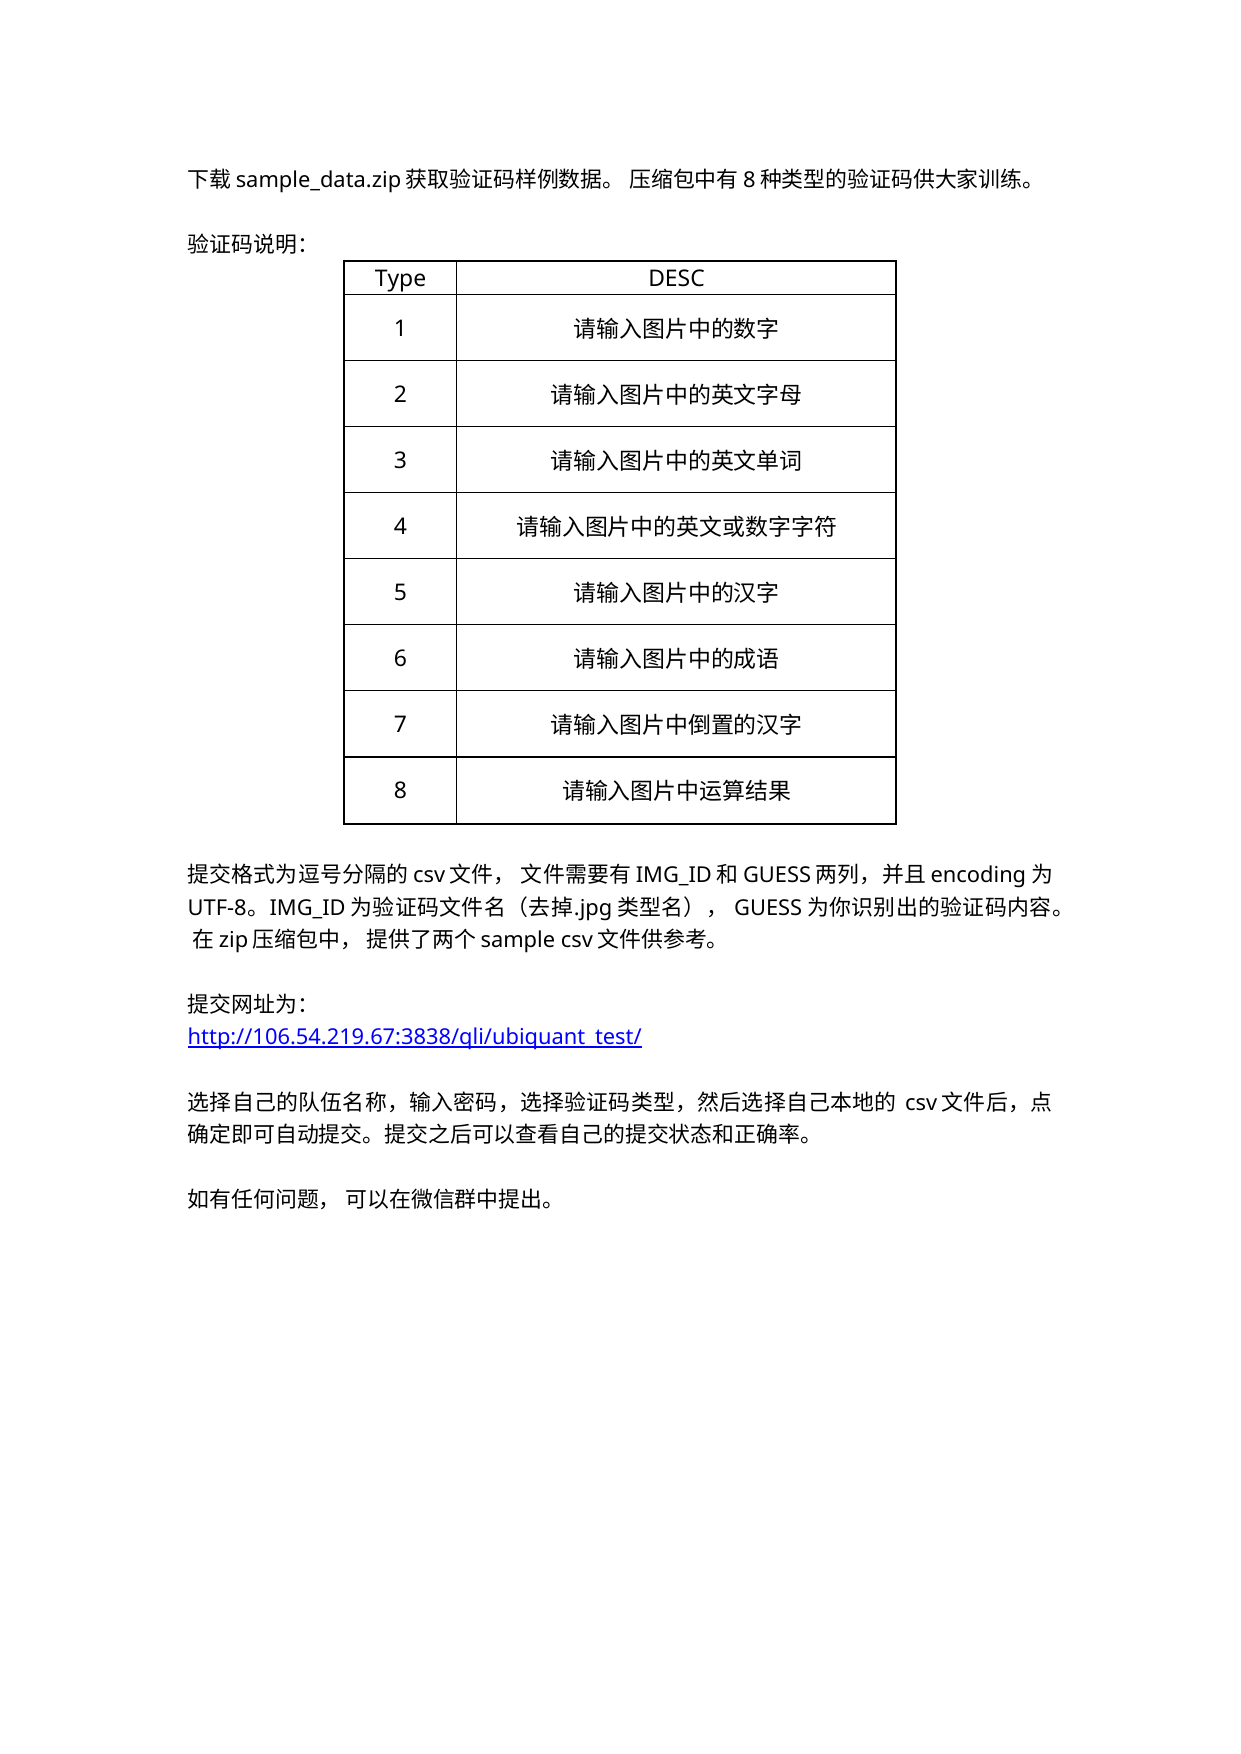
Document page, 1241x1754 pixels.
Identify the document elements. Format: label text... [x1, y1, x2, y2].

table_cell 2 [345, 361, 456, 426]
table_cell 请输入图片中倒置的汉字 [457, 691, 895, 756]
table_cell 请输入图片中的数字 [457, 295, 895, 360]
table_cell 7 [345, 691, 456, 756]
table_cell 3 [345, 427, 456, 492]
text 提交格式为逗号分隔的csv文件， 文件需要有IMG_ID和GUESS两列，并且encoding为UTF-8。IMG_ID为验证码文件名（去掉.jpg类型名）， GUESS为你识别出的验证码内容。 在zip压缩包中， 提供了两个sample csv文件供参考。 [187, 857, 1053, 954]
table_cell 请输入图片中的英文或数字字符 [457, 493, 895, 558]
table_cell 请输入图片中的汉字 [457, 559, 895, 624]
table_cell 4 [345, 493, 456, 558]
text 选择自己的队伍名称，输入密码，选择验证码类型，然后选择自己本地的csv文件后，点确定即可自动提交。提交之后可以查看自己的提交状态和正确率。 [187, 1084, 1053, 1149]
text http://106.54.219.67:3838/qli/ubiquant_test/ [187, 1019, 1053, 1052]
table_cell 请输入图片中的英文单词 [457, 427, 895, 492]
table_cell 8 [345, 758, 456, 822]
table_cell 5 [345, 559, 456, 624]
text 提交网址为： [187, 987, 1053, 1019]
text 验证码说明： [187, 227, 1053, 259]
table_header Type [345, 262, 456, 294]
text 下载sample_data.zip获取验证码样例数据。 压缩包中有8种类型的验证码供大家训练。 [187, 162, 1053, 194]
table_cell 请输入图片中的成语 [457, 625, 895, 690]
table_header DESC [457, 262, 895, 294]
table_cell 6 [345, 625, 456, 690]
table_cell 1 [345, 295, 456, 360]
table_cell 请输入图片中运算结果 [457, 758, 895, 822]
table_cell 请输入图片中的英文字母 [457, 361, 895, 426]
text 如有任何问题， 可以在微信群中提出。 [187, 1182, 1053, 1214]
